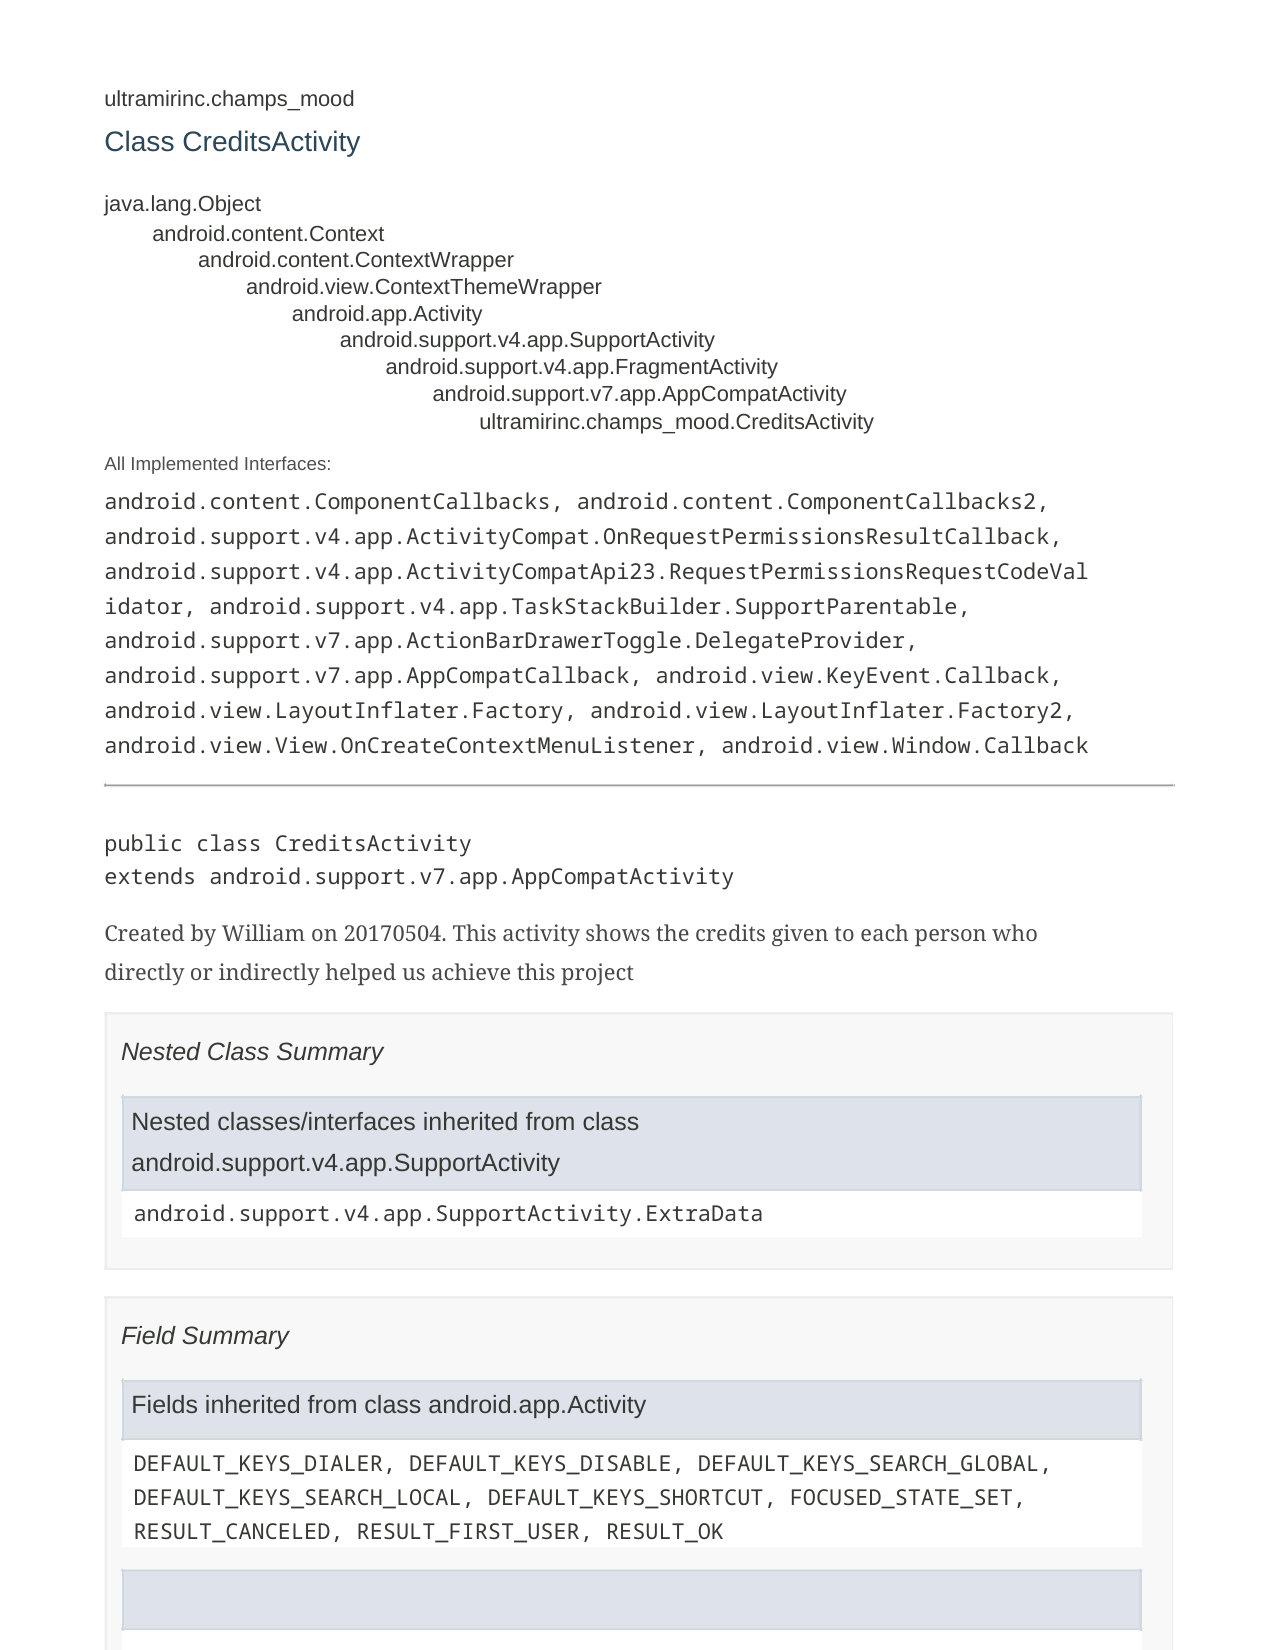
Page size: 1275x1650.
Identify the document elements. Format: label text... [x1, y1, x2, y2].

text DEFAULT_KEYS_DIALER, DEFAULT_KEYS_DISABLE, DEFAULT_KEYS_SEARCH_GLOBAL, [133, 1448, 1092, 1478]
text android.view.ContextThemeWrapper [246, 274, 1092, 299]
text Class CreditsActivity [104, 125, 1092, 157]
text All Implemented Interfaces: [104, 453, 1092, 474]
text android.content.ComponentCallbacks, android.content.ComponentCallbacks2, android.support.v4.app.ActivityCompat.OnRequestPermissionsResultCallback, android.support.v4.app.ActivityCompatApi23.RequestPermissionsRequestCodeValidator, android.support.v4.app.TaskStackBuilder.SupportParentable, android.support.v7.app.ActionBarDrawerToggle.DelegateProvider, android.support.v7.app.AppCompatCallback, android.view.KeyEvent.Callback, android.view.LayoutInflater.Factory, android.view.LayoutInflater.Factory2, android.view.View.OnCreateContextMenuListener, android.view.Window.Callback [104, 486, 1092, 760]
text ultramirinc.champs_mood [104, 86, 1092, 111]
text Fields inherited from class android.app.Activity [131, 1391, 1092, 1419]
text android.support.v4.app.SupportActivity [339, 327, 1092, 353]
text android.content.Context [152, 221, 1092, 246]
text Field Summary [121, 1321, 1092, 1350]
text android.support.v4.app.FragmentActivity [385, 354, 1092, 379]
text Created by William on 2017­05­04. This activity shows the credits given to each person who directly or indirectly helped us achieve this project [104, 918, 1089, 986]
text Nested classes/interfaces inherited from class android.support.v4.app.SupportActivity [131, 1106, 673, 1177]
text DEFAULT_KEYS_SEARCH_LOCAL, DEFAULT_KEYS_SHORTCUT, FOCUSED_STATE_SET, [133, 1482, 1092, 1512]
text public class CreditsActivity [104, 827, 1092, 857]
text extends android.support.v7.app.AppCompatActivity [104, 861, 1092, 891]
text Nested Class Summary [121, 1037, 1092, 1066]
text RESULT_CANCELED, RESULT_FIRST_USER, RESULT_OK [133, 1516, 1092, 1546]
picture [104, 1012, 1174, 1270]
picture [104, 1296, 1174, 1650]
text android.app.Activity [292, 301, 1092, 326]
text android.support.v7.app.AppCompatActivity ultramirinc.champs_mood.CreditsActivity [432, 381, 881, 434]
picture [102, 781, 1175, 789]
text java.lang.Object [104, 191, 1092, 216]
text android.support.v4.app.SupportActivity.ExtraData [133, 1198, 1092, 1228]
text android.content.ContextWrapper [198, 247, 1092, 273]
